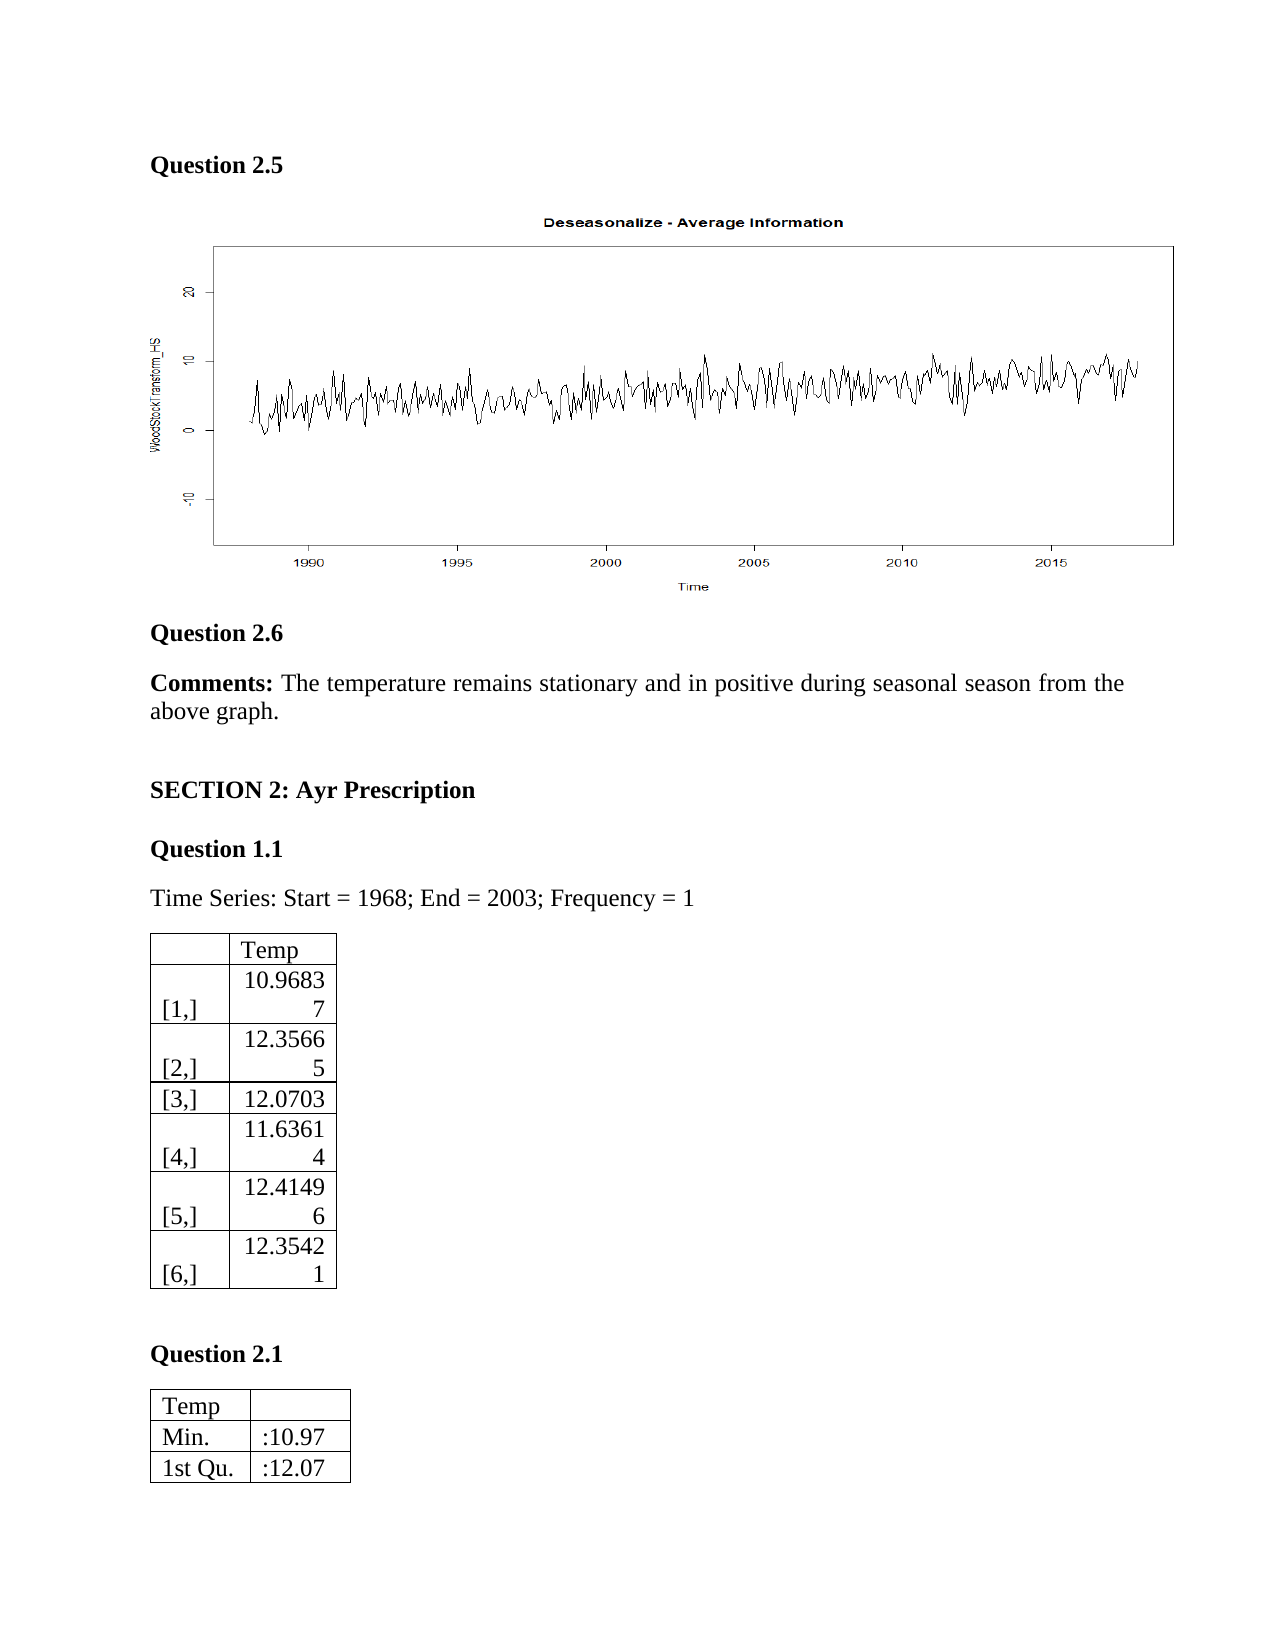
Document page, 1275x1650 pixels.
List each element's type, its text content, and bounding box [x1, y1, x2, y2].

text SECTION 2: Ayr Prescription [150, 775, 1125, 803]
picture [150, 199, 1193, 598]
table_cell [4,] [151, 1114, 229, 1171]
text Comments: The temperature remains stationary and in positive during seasonal season from the above graph. [150, 668, 1125, 725]
text Question 2.6 [150, 618, 1125, 647]
table_cell 12.41496 [230, 1172, 336, 1230]
text Question 2.1 [150, 1339, 1125, 1368]
table_cell Min. [151, 1421, 250, 1451]
table_cell 10.96837 [230, 965, 336, 1023]
table_header [251, 1390, 350, 1420]
table_header Temp [230, 934, 336, 964]
table_cell 12.0703 [230, 1083, 336, 1113]
table_cell :12.07 [251, 1452, 350, 1482]
table_cell 12.35665 [230, 1024, 336, 1081]
text Question 2.5 [150, 150, 1125, 179]
table_cell 12.35421 [230, 1231, 336, 1288]
table_cell [6,] [151, 1231, 229, 1288]
table_cell [3,] [151, 1083, 229, 1113]
table_cell [5,] [151, 1172, 229, 1230]
text Question 1.1 [150, 834, 1125, 863]
table_cell 1st Qu. [151, 1452, 250, 1482]
table_cell [2,] [151, 1024, 229, 1081]
table_cell :10.97 [251, 1421, 350, 1451]
table_header [151, 934, 229, 964]
table_header Temp [151, 1390, 250, 1420]
table_cell 11.63614 [230, 1114, 336, 1171]
table_cell [1,] [151, 965, 229, 1023]
text Time Series: Start = 1968; End = 2003; Frequency = 1 [150, 883, 1125, 912]
